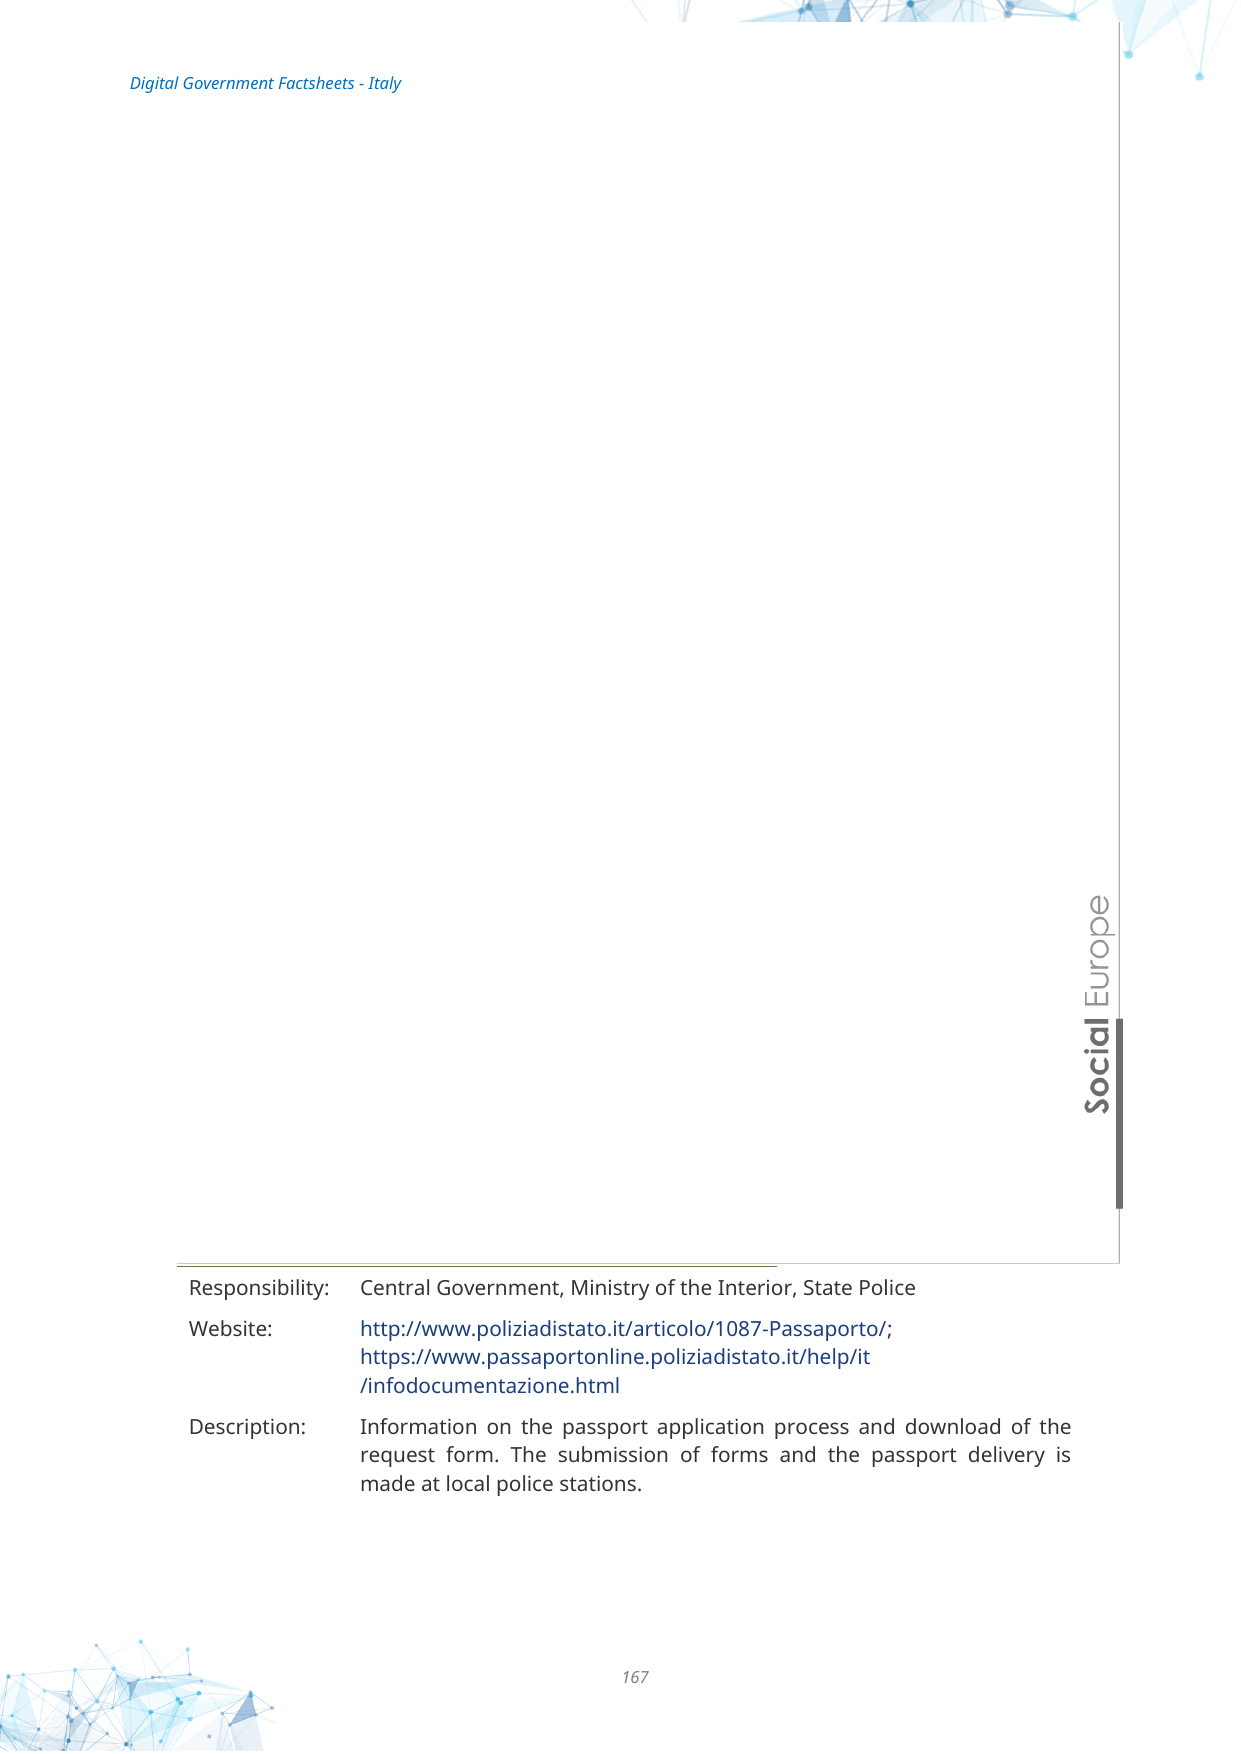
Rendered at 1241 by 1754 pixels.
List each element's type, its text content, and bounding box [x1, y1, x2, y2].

table_cell Information on the passport application process and download of the request form. The submission of forms and the passport delivery is made at local police stations. [349, 1406, 1083, 1503]
table_cell Description: [177, 1406, 348, 1503]
table_cell Responsibility: [177, 1267, 348, 1308]
table_cell Website: [177, 1308, 348, 1406]
table_cell http://www.poliziadistato.it/articolo/1087-Passaporto/; https://www.passaportonline.poliziadistato.it/help/it /infodocumentazione.html [349, 1308, 1083, 1406]
table_cell Central Government, Ministry of the Interior, State Police [349, 1267, 1083, 1308]
picture [177, 22, 1123, 1264]
